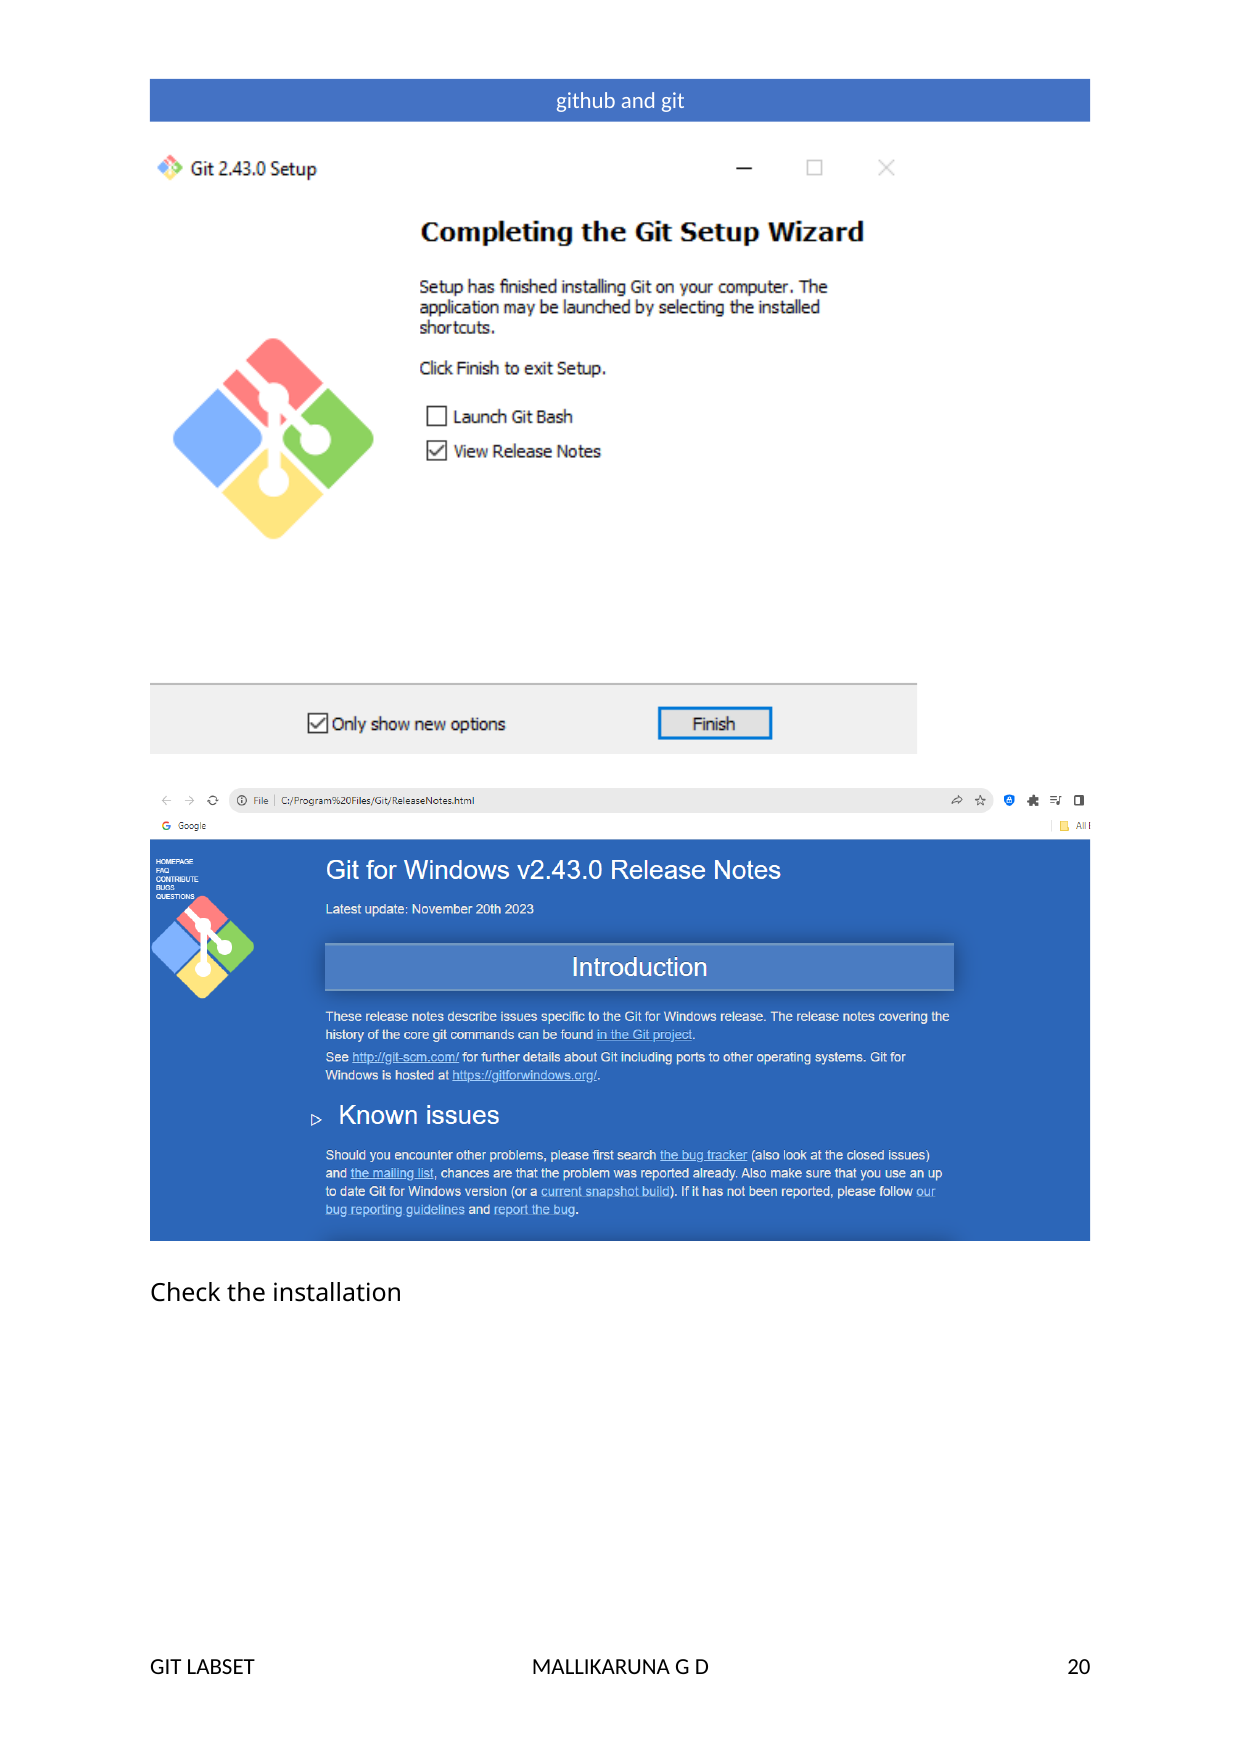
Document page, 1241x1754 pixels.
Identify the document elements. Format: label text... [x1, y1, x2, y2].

picture [150, 150, 918, 754]
picture [150, 787, 1091, 1241]
text Check the installation [150, 1275, 1090, 1309]
